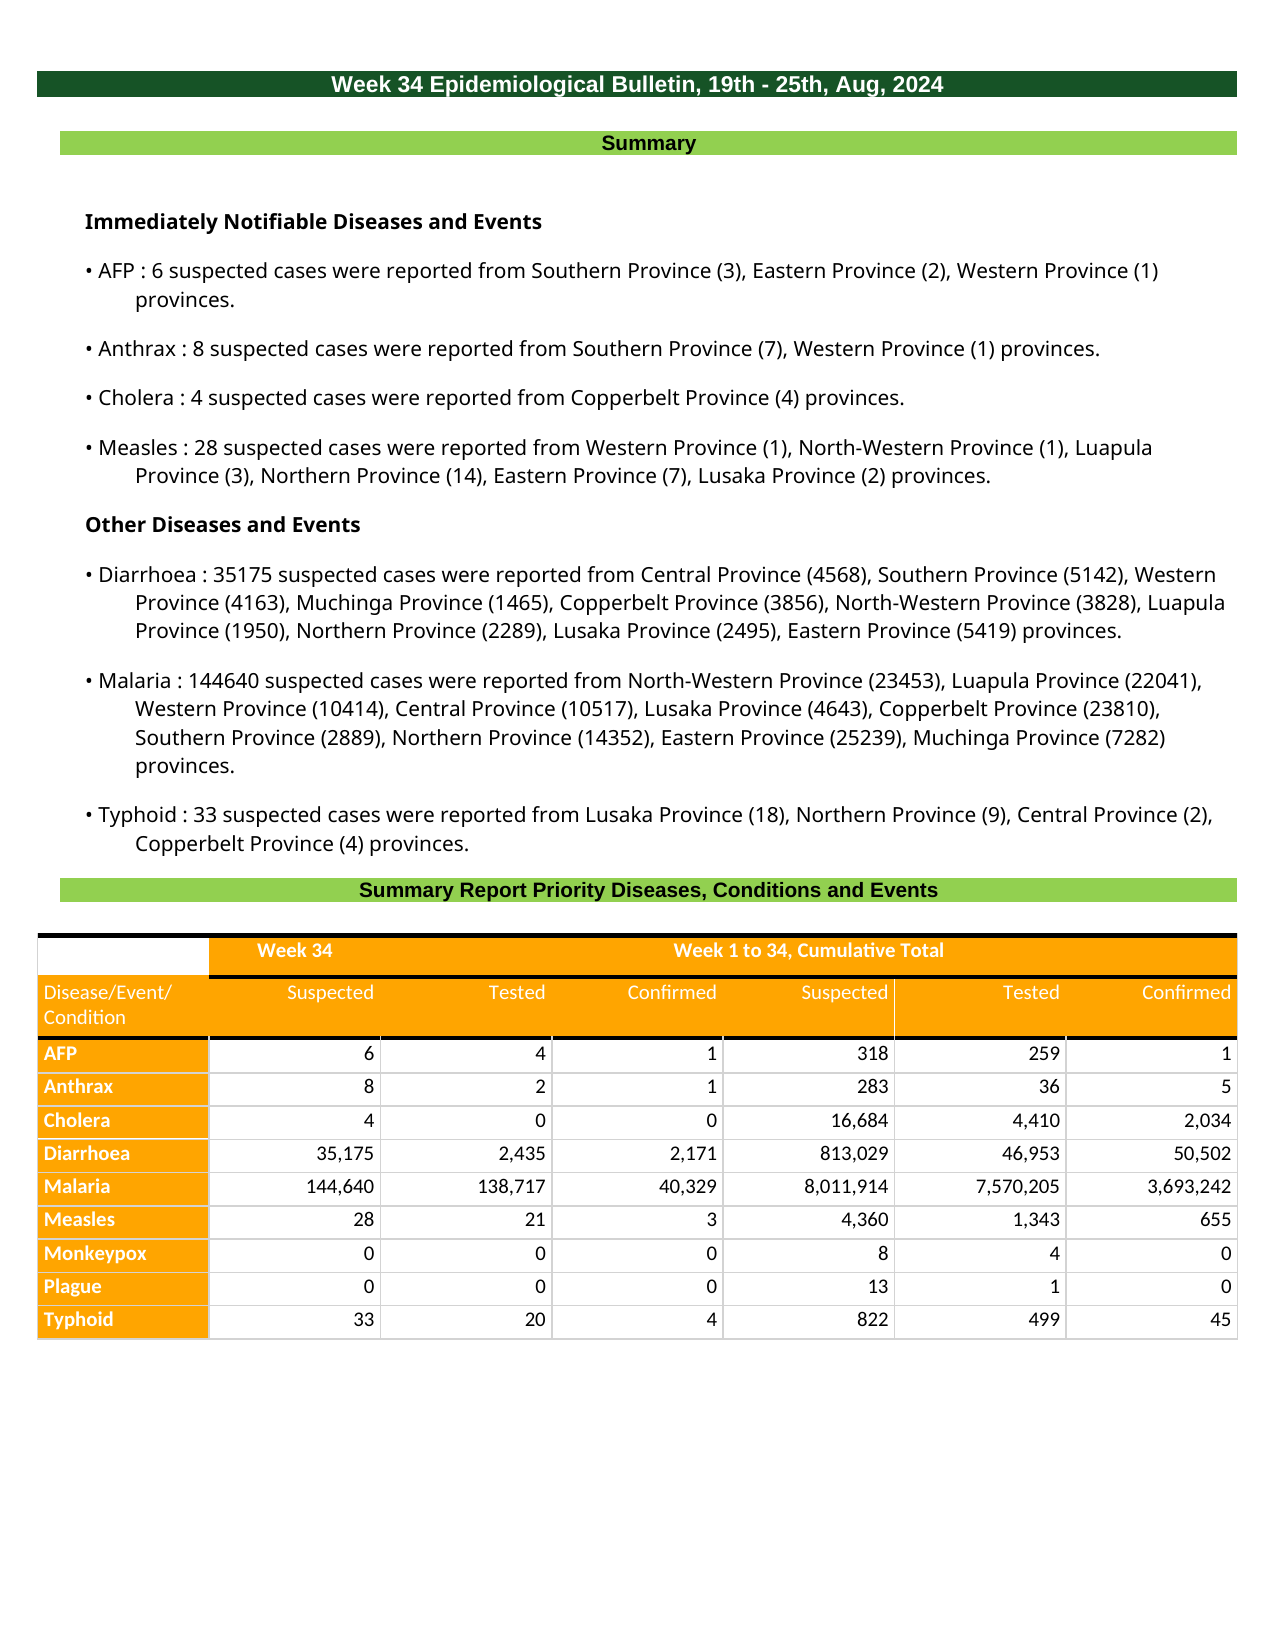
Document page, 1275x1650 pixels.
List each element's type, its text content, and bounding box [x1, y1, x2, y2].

table_cell 50,502 [1067, 1140, 1237, 1172]
table_header Week 34 [209, 938, 380, 975]
table_cell 35,175 [210, 1140, 380, 1172]
subtitle Summary Report Priority Diseases, Conditions and Events [60, 878, 1237, 902]
table_cell 8 [210, 1074, 380, 1105]
table_cell 3 [553, 1207, 722, 1238]
table_cell Cholera [38, 1107, 208, 1138]
table_cell Malaria [38, 1173, 208, 1205]
text • Anthrax : 8 suspected cases were reported from Southern Province (7), Western Province (1) provinces. [85, 334, 1237, 363]
table_cell 0 [381, 1240, 551, 1271]
text • AFP : 6 suspected cases were reported from Southern Province (3), Eastern Province (2), Western Province (1) provinces. [85, 256, 1237, 313]
table_cell 3,693,242 [1067, 1173, 1237, 1205]
table_cell 5 [1067, 1074, 1237, 1105]
table_cell 318 [724, 1040, 894, 1072]
table_cell 36 [895, 1074, 1065, 1105]
table_cell 4 [381, 1040, 551, 1072]
table_cell 16,684 [724, 1107, 894, 1138]
table_cell 4 [210, 1107, 380, 1138]
table_cell Anthrax [38, 1074, 208, 1105]
table_cell 0 [553, 1107, 722, 1138]
table_cell 2,435 [381, 1140, 551, 1172]
subtitle Week 34 Epidemiological Bulletin, 19th - 25th, Aug, 2024 [37, 71, 1237, 97]
table_cell Measles [38, 1207, 208, 1238]
table_cell 0 [210, 1240, 380, 1271]
table_cell AFP [38, 1040, 208, 1072]
table_cell 813,029 [724, 1140, 894, 1172]
table_header [38, 938, 209, 975]
table_cell 0 [210, 1273, 380, 1305]
table_cell 20 [381, 1306, 551, 1338]
table_cell 2,034 [1067, 1107, 1237, 1138]
table_cell 1 [553, 1074, 722, 1105]
table_cell Monkeypox [38, 1240, 208, 1271]
table_cell 0 [381, 1107, 551, 1138]
table_cell 0 [1067, 1273, 1237, 1305]
table_cell 499 [895, 1306, 1065, 1338]
text • Cholera : 4 suspected cases were reported from Copperbelt Province (4) provinces. [85, 383, 1237, 412]
table_cell 4,410 [895, 1107, 1065, 1138]
table_cell 8 [724, 1240, 894, 1271]
table_cell 0 [1067, 1240, 1237, 1271]
table_cell 0 [553, 1240, 722, 1271]
table_cell 822 [724, 1306, 894, 1338]
table_cell 144,640 [210, 1173, 380, 1205]
table_cell 4 [895, 1240, 1065, 1271]
table_cell 21 [381, 1207, 551, 1238]
text • Malaria : 144640 suspected cases were reported from North-Western Province (23453), Luapula Province (22041), Western Province (10414), Central Province (10517), Lusaka Province (4643), Copperbelt Province (23810), Southern Province (2889), Northern Province (14352), Eastern Province (25239), Muchinga Province (7282) provinces. [85, 666, 1237, 779]
table_cell 40,329 [553, 1173, 722, 1205]
table_cell 2 [381, 1074, 551, 1105]
table_cell 28 [210, 1207, 380, 1238]
text • Measles : 28 suspected cases were reported from Western Province (1), North-Western Province (1), Luapula Province (3), Northern Province (14), Eastern Province (7), Lusaka Province (2) provinces. [85, 433, 1237, 489]
table_cell 33 [210, 1306, 380, 1338]
table_cell Suspected [209, 979, 380, 1036]
table_cell 0 [553, 1273, 722, 1305]
table_cell 1 [895, 1273, 1065, 1305]
table_cell 46,953 [895, 1140, 1065, 1172]
table_cell 1,343 [895, 1207, 1065, 1238]
table_cell Confirmed [552, 979, 723, 1036]
subtitle Summary [60, 131, 1237, 155]
table_cell 1 [553, 1040, 722, 1072]
table_cell Suspected [723, 979, 894, 1036]
table_cell Tested [380, 979, 552, 1036]
table_cell Confirmed [1066, 979, 1237, 1036]
table_cell 45 [1067, 1306, 1237, 1338]
table_cell Diarrhoea [38, 1140, 208, 1172]
text • Typhoid : 33 suspected cases were reported from Lusaka Province (18), Northern Province (9), Central Province (2), Copperbelt Province (4) provinces. [85, 800, 1237, 857]
table_cell 655 [1067, 1207, 1237, 1238]
table_cell 0 [381, 1273, 551, 1305]
table_cell Typhoid [38, 1306, 208, 1338]
table_cell 8,011,914 [724, 1173, 894, 1205]
table_cell 2,171 [553, 1140, 722, 1172]
table_cell 13 [724, 1273, 894, 1305]
text Immediately Notifiable Diseases and Events [85, 207, 1237, 236]
table_cell Disease/Event/Condition [38, 975, 209, 1036]
table_cell 259 [895, 1040, 1065, 1072]
table_cell 1 [1067, 1040, 1237, 1072]
table_cell Plague [38, 1273, 208, 1305]
table_cell Tested [895, 979, 1066, 1036]
table_cell 6 [210, 1040, 380, 1072]
table_header Week 1 to 34, Cumulative Total [380, 938, 1237, 975]
table_cell 4 [553, 1306, 722, 1338]
text Other Diseases and Events [85, 510, 1237, 539]
table_cell 138,717 [381, 1173, 551, 1205]
table_cell 7,570,205 [895, 1173, 1065, 1205]
table_cell 283 [724, 1074, 894, 1105]
text • Diarrhoea : 35175 suspected cases were reported from Central Province (4568), Southern Province (5142), Western Province (4163), Muchinga Province (1465), Copperbelt Province (3856), North-Western Province (3828), Luapula Province (1950), Northern Province (2289), Lusaka Province (2495), Eastern Province (5419) provinces. [85, 560, 1237, 645]
table_cell 4,360 [724, 1207, 894, 1238]
